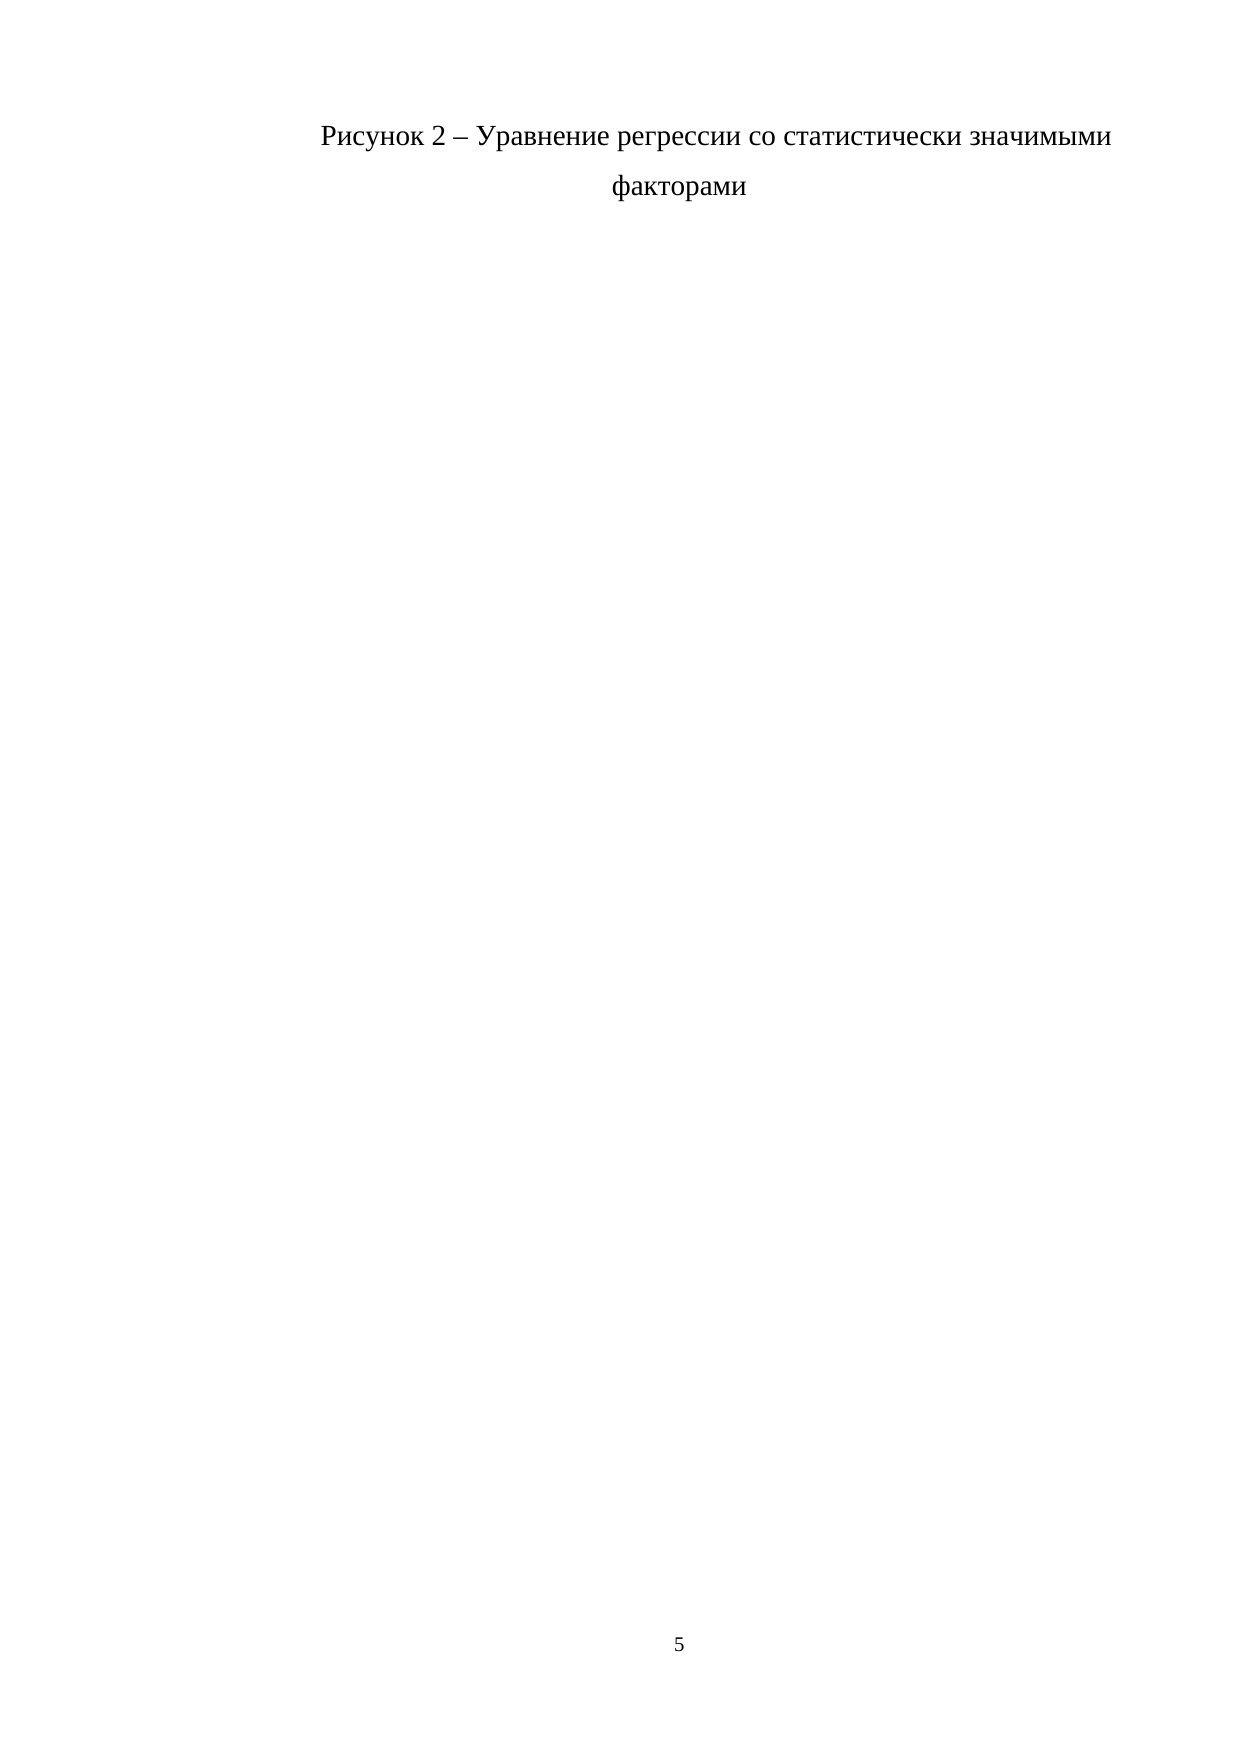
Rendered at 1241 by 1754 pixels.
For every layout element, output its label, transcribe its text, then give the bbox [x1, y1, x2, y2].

text Рисунок 2 – Уравнение регрессии со статистически значимыми факторами [177, 118, 1181, 202]
